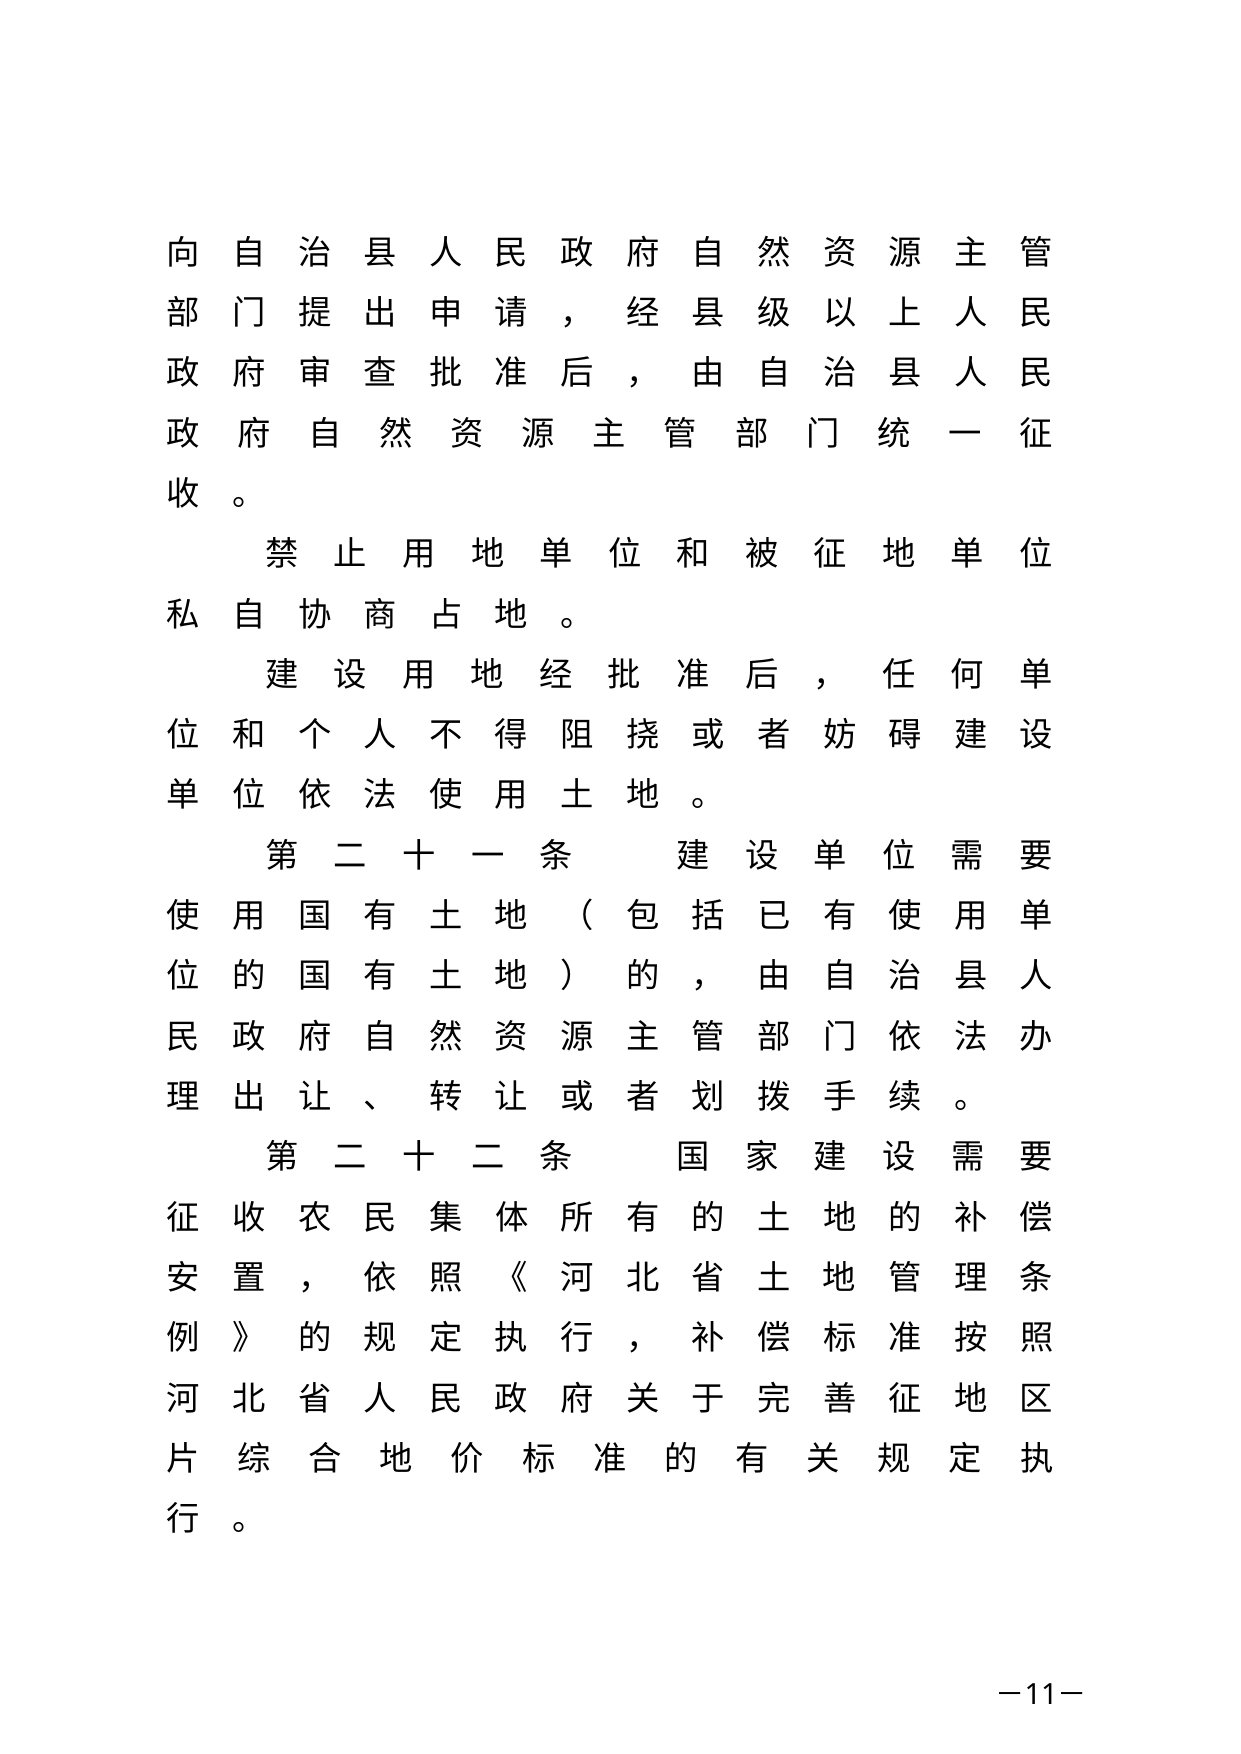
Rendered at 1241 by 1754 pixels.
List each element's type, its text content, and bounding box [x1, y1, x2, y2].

text 禁止用地单位和被征地单位私自协商占地。 [167, 521, 1085, 642]
text 第二十一条 建设单位需要使用国有土地（包括已有使用单位的国有土地）的，由自治县人民政府自然资源主管部门依法办理出让、转让或者划拨手续。 [167, 822, 1085, 1124]
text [167, 219, 1085, 521]
text 建设用地经批准后，任何单位和个人不得阻挠或者妨碍建设单位依法使用土地。 [167, 642, 1085, 822]
text 第二十二条 国家建设需要征收农民集体所有的土地的补偿安置，依照《河北省土地管理条例》的规定执行，补偿标准按照河北省人民政府关于完善征地区片综合地价标准的有关规定执行。 [167, 1124, 1085, 1546]
